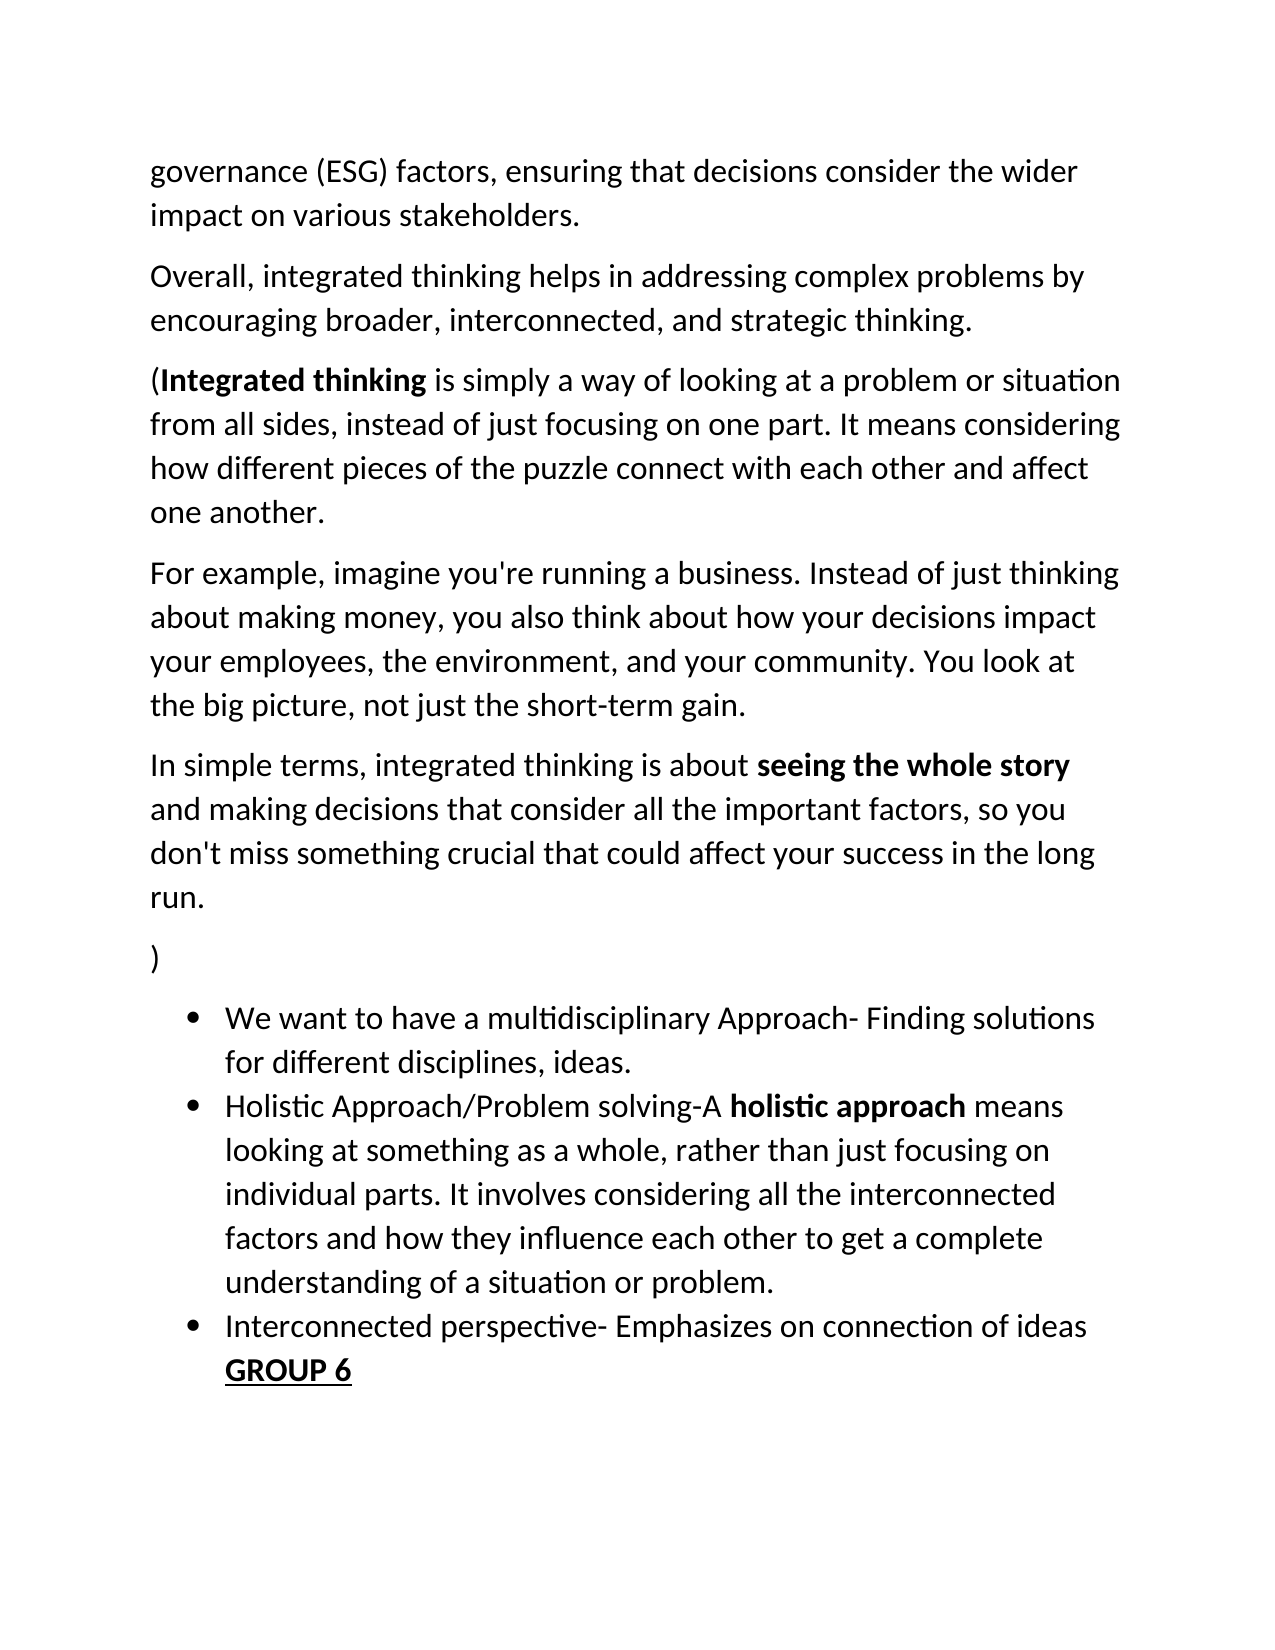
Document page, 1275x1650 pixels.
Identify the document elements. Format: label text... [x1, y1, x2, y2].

list Holistic Approach/Problem solving-A holistic approach means looking at something as a whole, rather than just focusing on individual parts. It involves considering all the interconnected factors and how they influence each other to get a complete understanding of a situation or problem. [187, 1085, 1125, 1302]
list GROUP 6 [225, 1349, 1125, 1390]
text In simple terms, integrated thinking is about seeing the whole story and making decisions that consider all the important factors, so you don't miss something crucial that could affect your success in the long run. [150, 744, 1125, 917]
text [150, 150, 1125, 235]
text (Integrated thinking is simply a way of looking at a problem or situation from all sides, instead of just focusing on one part. It means considering how different pieces of the puzzle connect with each other and affect one another. [150, 359, 1125, 532]
text ) [150, 937, 1125, 977]
text Overall, integrated thinking helps in addressing complex problems by encouraging broader, interconnected, and strategic thinking. [150, 254, 1125, 339]
text For example, imagine you're running a business. Instead of just thinking about making money, you also think about how your decisions impact your employees, the environment, and your community. You look at the big picture, not just the short-term gain. [150, 552, 1125, 724]
list Interconnected perspective- Emphasizes on connection of ideas [187, 1305, 1125, 1346]
list We want to have a multidisciplinary Approach- Finding solutions for different disciplines, ideas. [187, 997, 1125, 1082]
